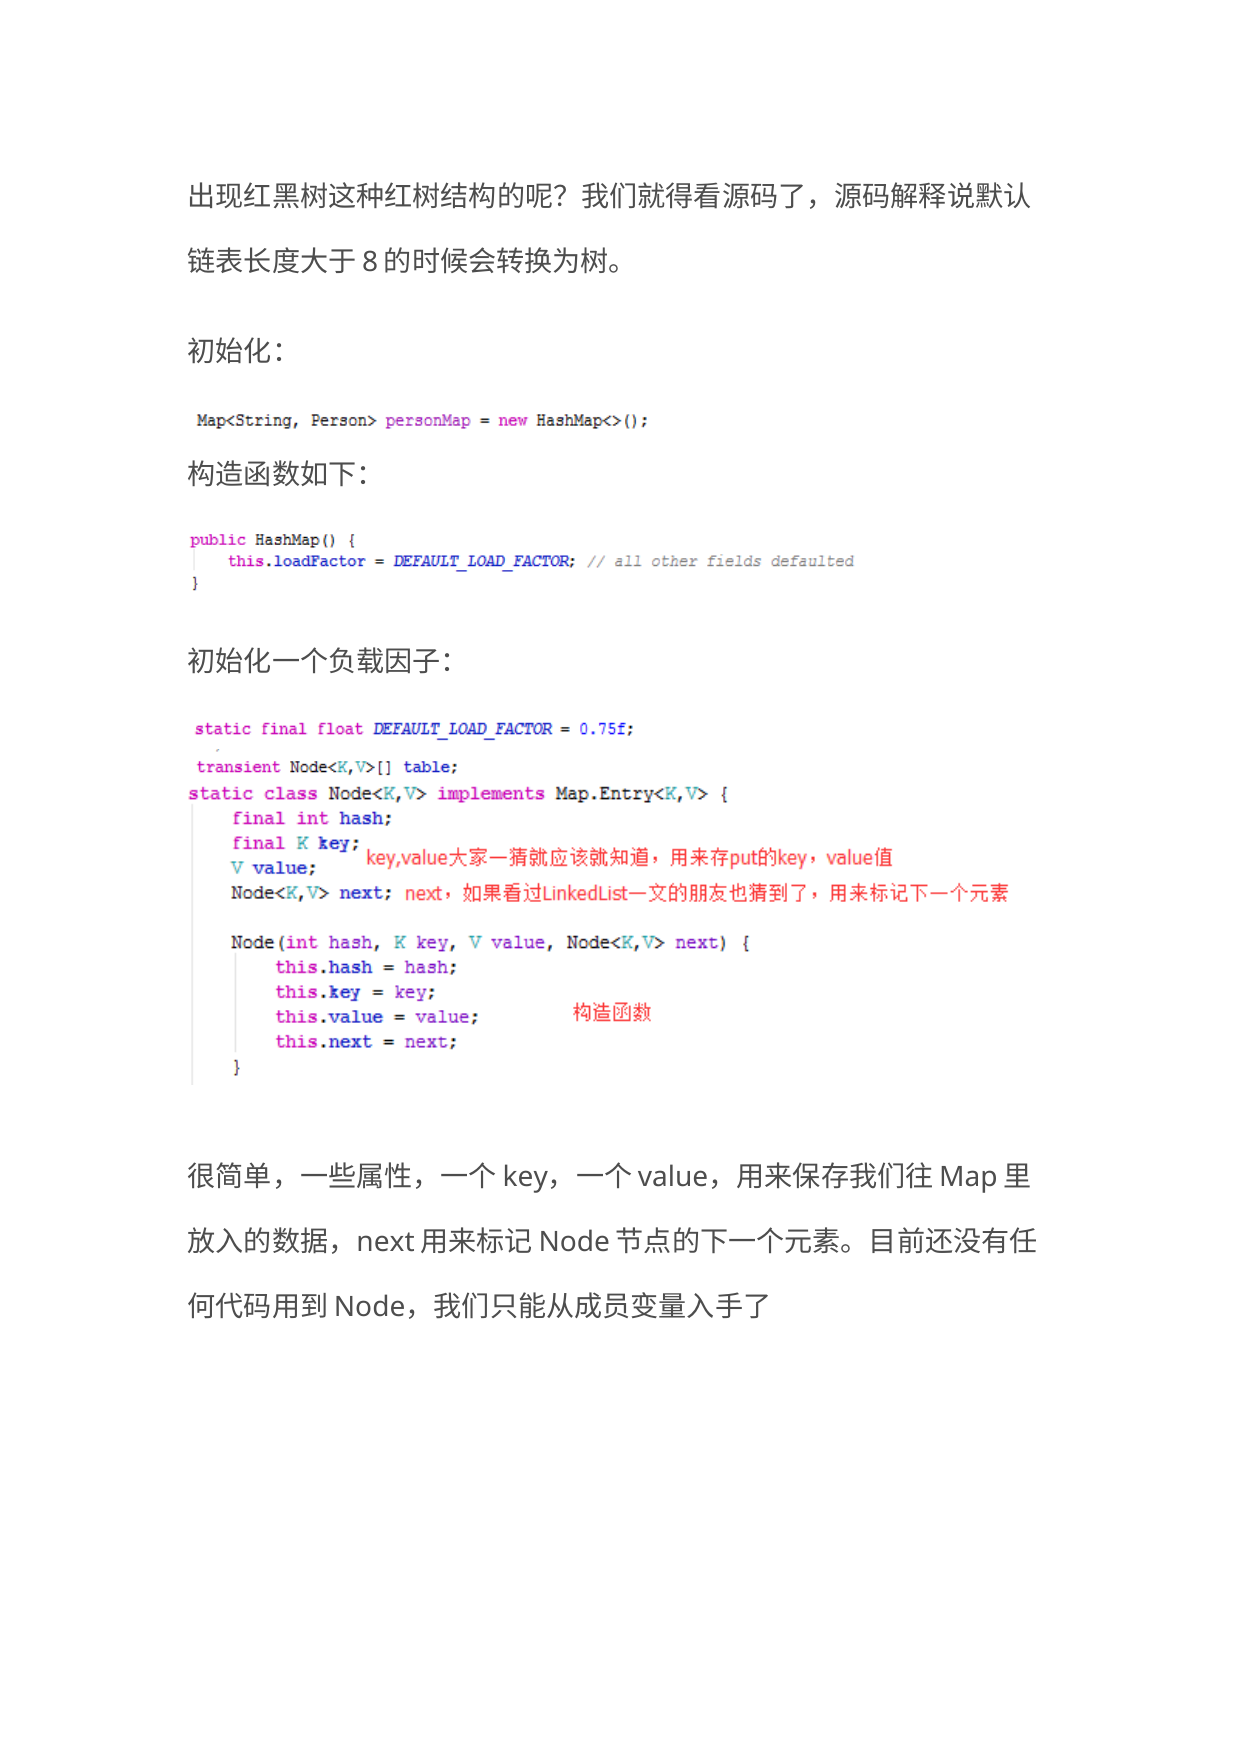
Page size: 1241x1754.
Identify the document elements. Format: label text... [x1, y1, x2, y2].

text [187, 162, 1053, 292]
picture [187, 749, 1053, 1085]
picture [187, 407, 1053, 433]
text 初始化： [187, 317, 1053, 382]
text 很简单，一些属性，一个key，一个value，用来保存我们往Map里放入的数据，next用来标记Node节点的下一个元素。目前还没有任何代码用到Node，我们只能从成员变量入手了 [187, 1142, 1053, 1337]
picture [187, 717, 1053, 743]
text 构造函数如下： [187, 439, 1053, 504]
text 初始化一个负载因子： [187, 627, 1053, 692]
picture [187, 529, 1053, 597]
